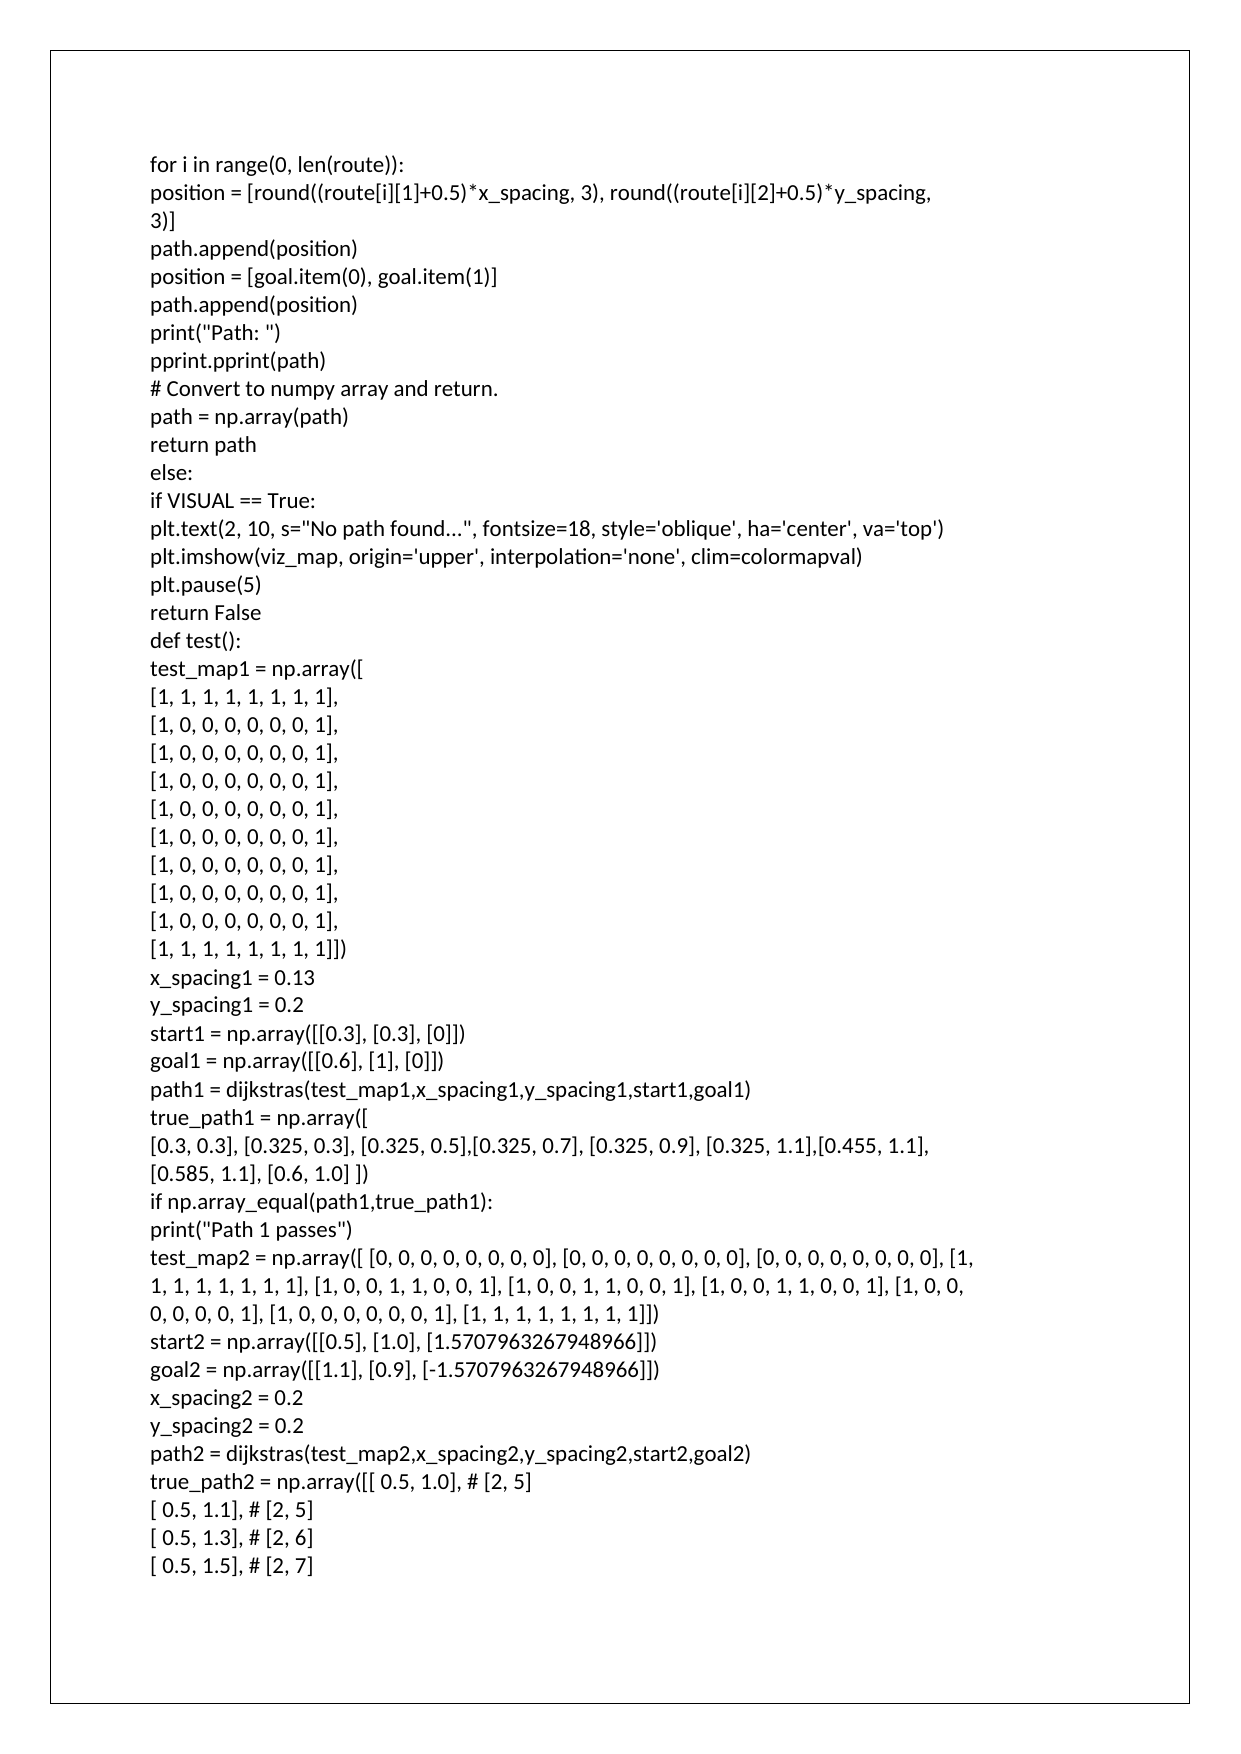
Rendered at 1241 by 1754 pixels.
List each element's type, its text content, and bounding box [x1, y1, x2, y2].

text [1, 0, 0, 0, 0, 0, 0, 1], [150, 738, 1090, 766]
text [0.585, 1.1], [0.6, 1.0] ]) [150, 1159, 1090, 1187]
text path2 = dijkstras(test_map2,x_spacing2,y_spacing2,start2,goal2) [150, 1439, 1090, 1467]
text [ 0.5, 1.3], # [2, 6] [150, 1523, 1090, 1551]
text 0, 0, 0, 0, 1], [1, 0, 0, 0, 0, 0, 0, 1], [1, 1, 1, 1, 1, 1, 1, 1]]) [150, 1299, 1090, 1327]
text path.append(position) [150, 290, 1090, 318]
text else: [150, 458, 1090, 486]
text start1 = np.array([[0.3], [0.3], [0]]) [150, 1019, 1090, 1047]
text [1, 0, 0, 0, 0, 0, 0, 1], [150, 851, 1090, 878]
text if VISUAL == True: [150, 486, 1090, 514]
text [1, 0, 0, 0, 0, 0, 0, 1], [150, 878, 1090, 907]
text test_map2 = np.array([ [0, 0, 0, 0, 0, 0, 0, 0], [0, 0, 0, 0, 0, 0, 0, 0], [0, 0, 0, 0, 0, 0, 0, 0], [1, [150, 1243, 1090, 1271]
text print("Path: ") [150, 318, 1090, 346]
text # Convert to numpy array and return. [150, 374, 1090, 402]
text goal2 = np.array([[1.1], [0.9], [-1.5707963267948966]]) [150, 1355, 1090, 1383]
text plt.pause(5) [150, 570, 1090, 598]
text [0.3, 0.3], [0.325, 0.3], [0.325, 0.5],[0.325, 0.7], [0.325, 0.9], [0.325, 1.1],[0.455, 1.1], [150, 1131, 1090, 1159]
text test_map1 = np.array([ [150, 654, 1090, 682]
text plt.imshow(viz_map, origin='upper', interpolation='none', clim=colormapval) [150, 542, 1090, 570]
text x_spacing2 = 0.2 [150, 1383, 1090, 1411]
text [1, 0, 0, 0, 0, 0, 0, 1], [150, 794, 1090, 822]
text [ 0.5, 1.5], # [2, 7] [150, 1551, 1090, 1579]
text return path [150, 430, 1090, 458]
text goal1 = np.array([[0.6], [1], [0]]) [150, 1047, 1090, 1075]
text y_spacing2 = 0.2 [150, 1411, 1090, 1439]
text [1, 0, 0, 0, 0, 0, 0, 1], [150, 766, 1090, 794]
text [ 0.5, 1.1], # [2, 5] [150, 1495, 1090, 1523]
text pprint.pprint(path) [150, 346, 1090, 374]
text for i in range(0, len(route)): [150, 150, 1090, 178]
text y_spacing1 = 0.2 [150, 991, 1090, 1019]
text start2 = np.array([[0.5], [1.0], [1.5707963267948966]]) [150, 1327, 1090, 1355]
text def test(): [150, 626, 1090, 654]
text true_path2 = np.array([[ 0.5, 1.0], # [2, 5] [150, 1467, 1090, 1495]
text [1, 1, 1, 1, 1, 1, 1, 1], [150, 682, 1090, 710]
text print("Path 1 passes") [150, 1215, 1090, 1243]
text path1 = dijkstras(test_map1,x_spacing1,y_spacing1,start1,goal1) [150, 1075, 1090, 1103]
text [1, 1, 1, 1, 1, 1, 1, 1]]) [150, 934, 1090, 963]
text position = [goal.item(0), goal.item(1)] [150, 262, 1090, 290]
text path.append(position) [150, 234, 1090, 262]
text x_spacing1 = 0.13 [150, 963, 1090, 991]
text [1, 0, 0, 0, 0, 0, 0, 1], [150, 907, 1090, 934]
text path = np.array(path) [150, 402, 1090, 430]
text [1, 0, 0, 0, 0, 0, 0, 1], [150, 822, 1090, 851]
text true_path1 = np.array([ [150, 1103, 1090, 1131]
text 3)] [150, 206, 1090, 234]
text if np.array_equal(path1,true_path1): [150, 1187, 1090, 1215]
text position = [round((route[i][1]+0.5)*x_spacing, 3), round((route[i][2]+0.5)*y_spacing, [150, 178, 1090, 206]
text [1, 0, 0, 0, 0, 0, 0, 1], [150, 710, 1090, 738]
text return False [150, 598, 1090, 626]
text plt.text(2, 10, s="No path found...", fontsize=18, style='oblique', ha='center', va='top') [150, 514, 1090, 542]
text 1, 1, 1, 1, 1, 1, 1], [1, 0, 0, 1, 1, 0, 0, 1], [1, 0, 0, 1, 1, 0, 0, 1], [1, 0, 0, 1, 1, 0, 0, 1], [1, 0, 0, [150, 1271, 1090, 1299]
